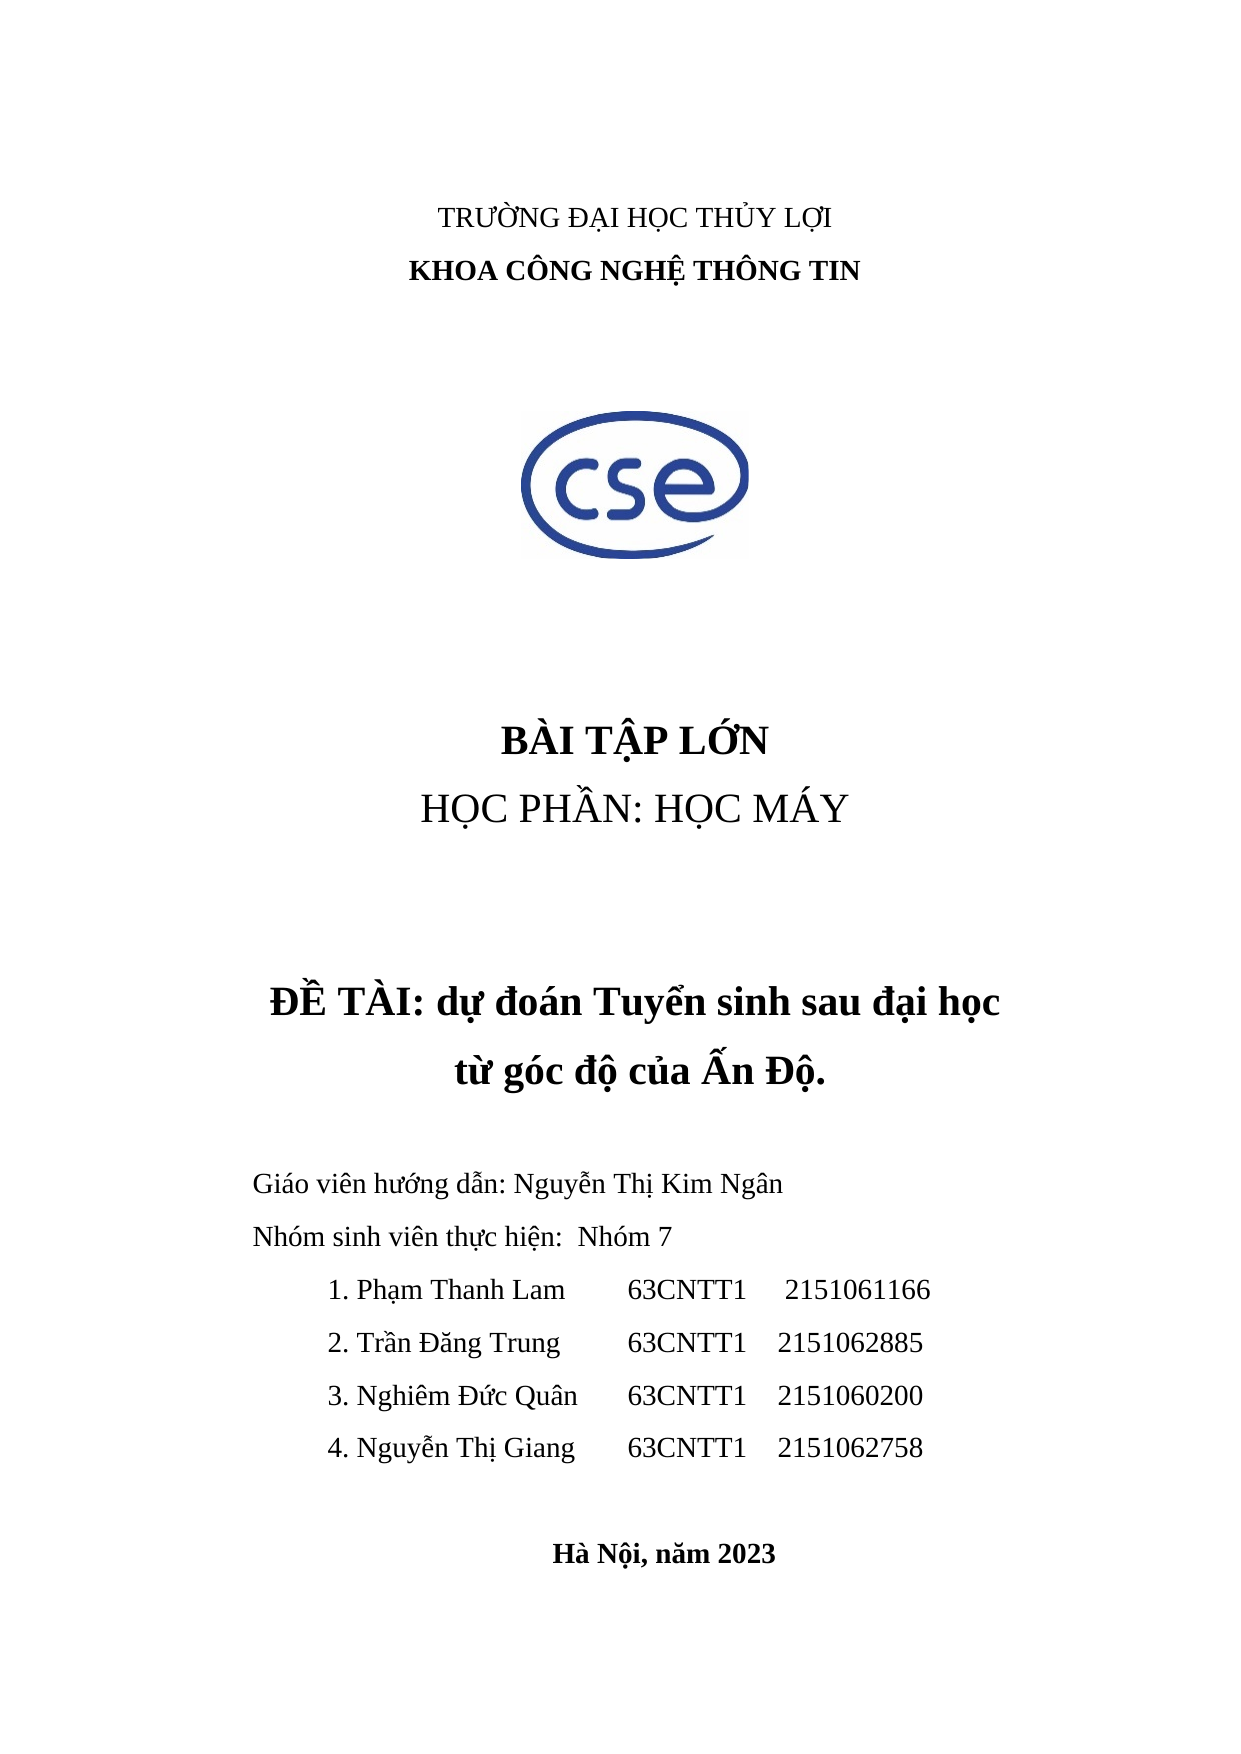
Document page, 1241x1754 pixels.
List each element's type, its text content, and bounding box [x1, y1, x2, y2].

text Hà Nội, năm 2023 [477, 1536, 1092, 1569]
text Nhóm sinh viên thực hiện: Nhóm 7 [252, 1219, 1092, 1253]
text BÀI TẬP LỚN [177, 716, 1092, 763]
text Giáo viên hướng dẫn: Nguyễn Thị Kim Ngân [177, 1166, 1092, 1200]
text HỌC PHẦN: HỌC MÁY [177, 784, 1092, 832]
text KHOA CÔNG NGHỆ THÔNG TIN [177, 253, 1092, 287]
text 1. Phạm Thanh Lam 63CNTT1 2151061166 [177, 1272, 1092, 1306]
text từ góc độ của Ấn Độ. [177, 1045, 1092, 1093]
text 2. Trần Đăng Trung 63CNTT1 2151062885 [177, 1325, 1092, 1358]
picture [521, 411, 749, 559]
text 3. Nghiêm Đức Quân 63CNTT1 2151060200 [177, 1378, 1092, 1411]
text 4. Nguyễn Thị Giang 63CNTT1 2151062758 [177, 1430, 1092, 1464]
text TRƯỜNG ĐẠI HỌC THỦY LỢI [177, 201, 1092, 234]
text ĐỀ TÀI: dự đoán Tuyển sinh sau đại học [177, 977, 1092, 1025]
